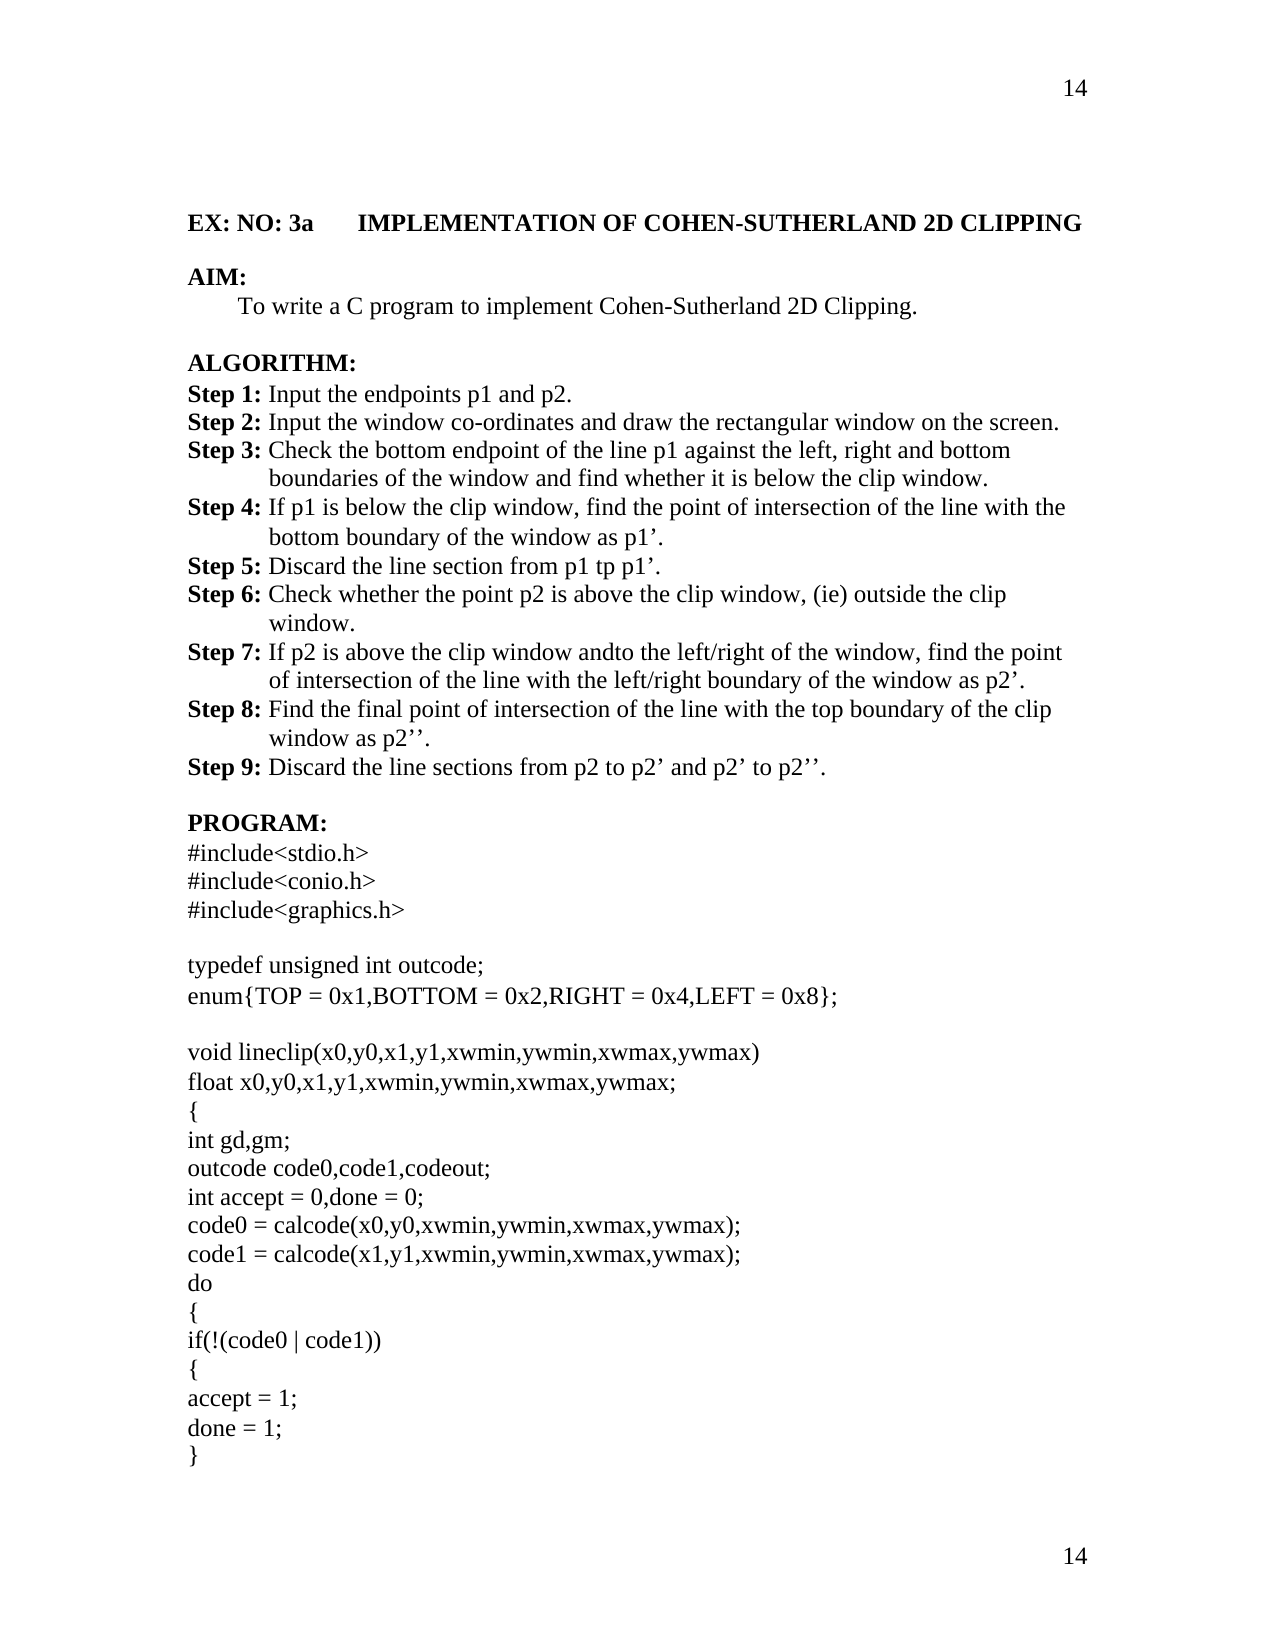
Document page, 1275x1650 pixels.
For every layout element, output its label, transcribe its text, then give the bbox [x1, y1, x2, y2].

text Step 7: If p2 is above the clip window andto the left/right of the window, find the point [187, 637, 1261, 666]
text Step 1: Input the endpoints p1 and p2. [187, 379, 1261, 408]
text done = 1; [187, 1413, 1261, 1442]
text code1 = calcode(x1,y1,xwmin,ywmin,xwmax,ywmax); [187, 1239, 1261, 1268]
text int gd,gm; [187, 1125, 1261, 1154]
text To write a C program to implement Cohen-Sutherland 2D Clipping. [237, 293, 1261, 320]
text do [187, 1268, 1261, 1297]
text bottom boundary of the window as p1’. [187, 522, 1261, 551]
text accept = 1; [187, 1383, 1261, 1413]
text code0 = calcode(x0,y0,xwmin,ywmin,xwmax,ywmax); [187, 1211, 1261, 1239]
text Step 3: Check the bottom endpoint of the line p1 against the left, right and bottom [187, 436, 1261, 465]
text int accept = 0,done = 0; [187, 1182, 1261, 1211]
text 14 [1062, 1536, 1261, 1572]
text Step 8: Find the final point of intersection of the line with the top boundary of the clip [187, 694, 1261, 723]
text EX: NO: 3a IMPLEMENTATION OF COHEN-SUTHERLAND 2D CLIPPING [187, 214, 1261, 236]
text } [187, 1442, 1261, 1469]
text enum{TOP = 0x1,BOTTOM = 0x2,RIGHT = 0x4,LEFT = 0x8}; [187, 981, 1261, 1010]
text Step 2: Input the window co-ordinates and draw the rectangular window on the screen. [187, 408, 1261, 436]
text #include<conio.h> [187, 867, 1261, 895]
text window. [187, 608, 1261, 637]
text ALGORITHM: [187, 343, 1261, 379]
text { [187, 1354, 1261, 1383]
text #include<graphics.h> [187, 895, 1261, 924]
text Step 6: Check whether the point p2 is above the clip window, (ie) outside the clip [187, 580, 1261, 608]
text Step 9: Discard the line sections from p2 to p2’ and p2’ to p2’’. [187, 752, 1261, 781]
text AIM: [187, 258, 1261, 293]
text { [187, 1297, 1261, 1327]
text boundaries of the window and find whether it is below the clip window. [187, 465, 1261, 492]
text if(!(code0 | code1)) [187, 1327, 1261, 1354]
text Step 4: If p1 is below the clip window, find the point of intersection of the line with the [187, 492, 1261, 522]
text PROGRAM: [187, 803, 1261, 838]
text void lineclip(x0,y0,x1,y1,xwmin,ywmin,xwmax,ywmax) [187, 1032, 1261, 1067]
text typedef unsigned int outcode; [187, 946, 1261, 981]
text 14 [1062, 69, 1261, 103]
text outcode code0,code1,codeout; [187, 1154, 1261, 1182]
text window as p2’’. [187, 723, 1261, 752]
text Step 5: Discard the line section from p1 tp p1’. [187, 551, 1261, 580]
text of intersection of the line with the left/right boundary of the window as p2’. [187, 666, 1261, 694]
text #include<stdio.h> [187, 838, 1261, 867]
text { [187, 1096, 1261, 1125]
text float x0,y0,x1,y1,xwmin,ywmin,xwmax,ywmax; [187, 1067, 1261, 1096]
